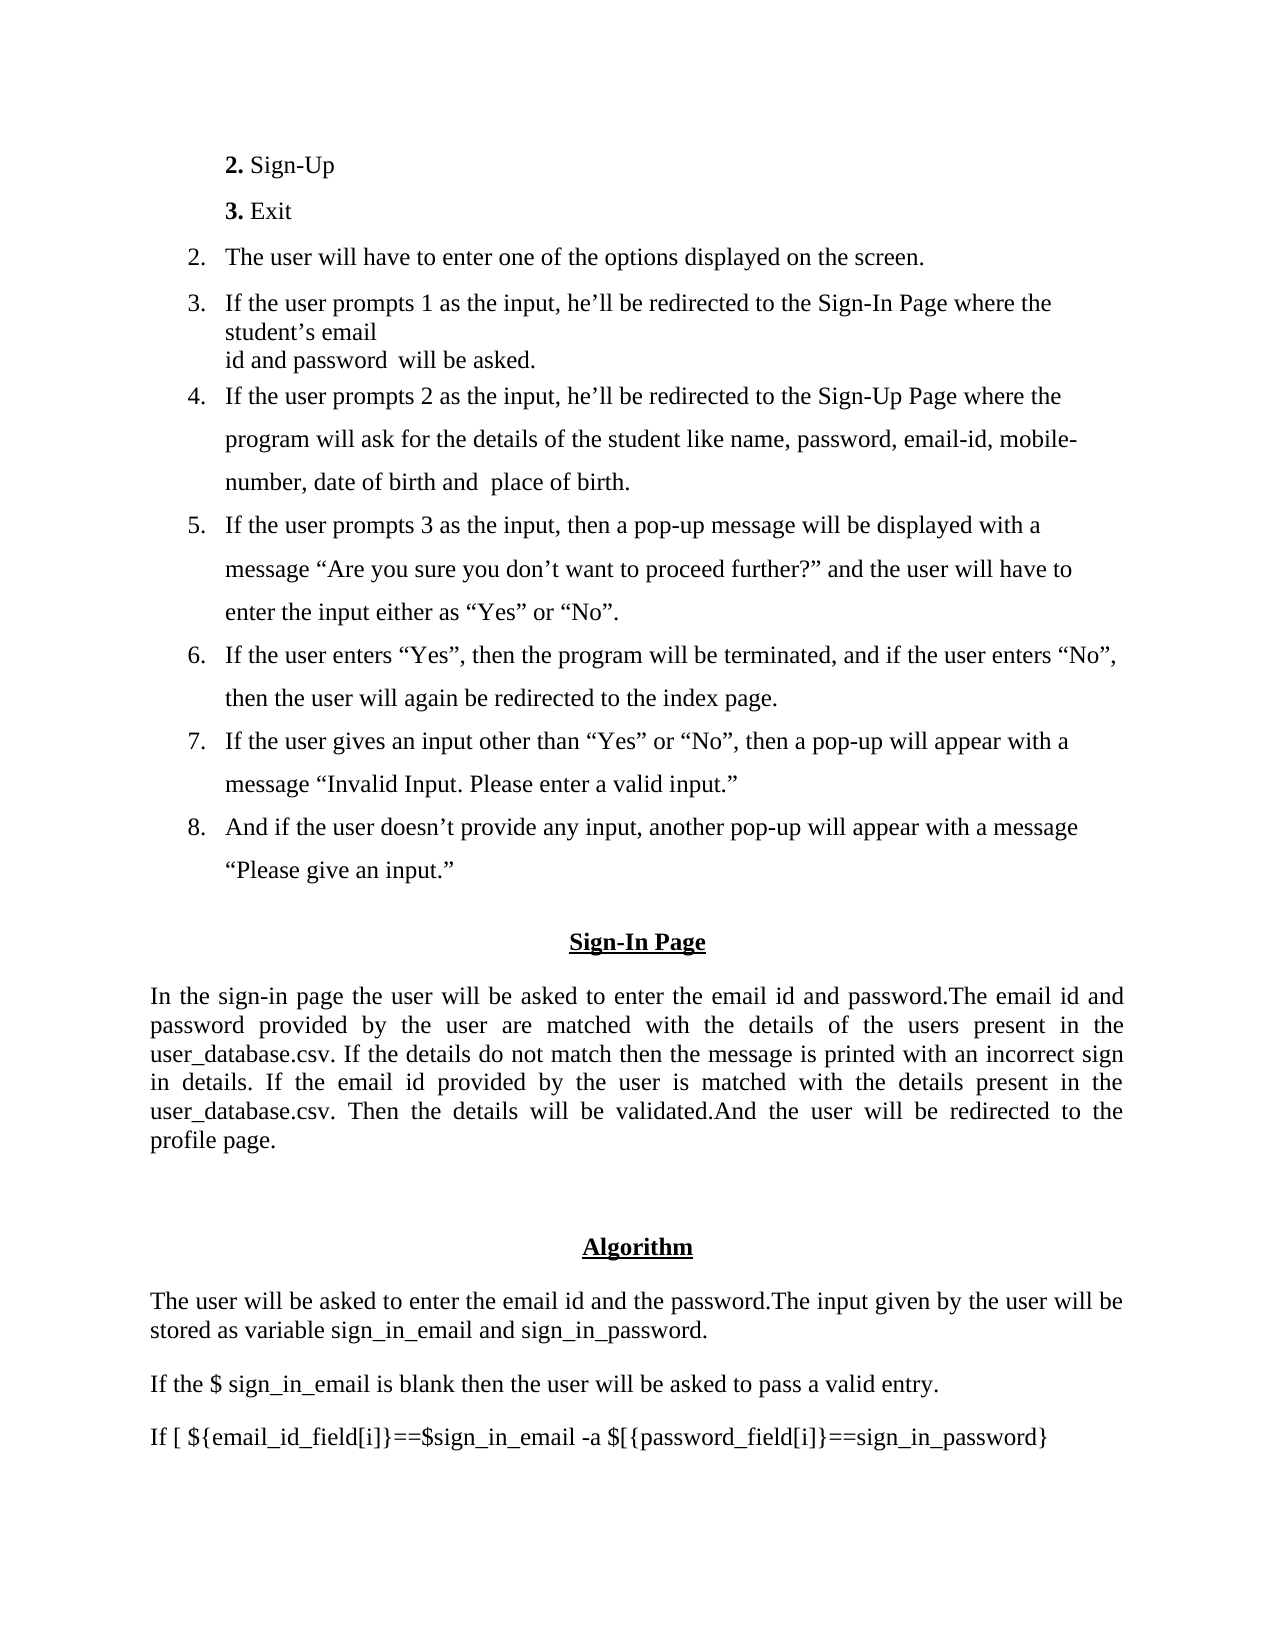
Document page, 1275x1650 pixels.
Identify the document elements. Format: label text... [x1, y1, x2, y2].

text Sign-In Page [150, 927, 1125, 956]
list The user will have to enter one of the options displayed on the screen. [187, 242, 1125, 271]
list If the user gives an input other than “Yes” or “No”, then a pop-up will appear with a message “Invalid Input. Please enter a valid input.” [187, 726, 1125, 798]
text If the $ sign_in_email is blank then the user will be asked to pass a valid entry. [150, 1369, 1125, 1397]
text The user will be asked to enter the email id and the password.The input given by the user will be stored as variable sign_in_email and sign_in_password. [150, 1286, 1125, 1344]
list If the user prompts 2 as the input, he’ll be redirected to the Sign-Up Page where the program will ask for the details of the student like name, password, email-id, mobile-number, date of birth and place of birth. [187, 381, 1125, 496]
list If the user enters “Yes”, then the program will be terminated, and if the user enters “No”, then the user will again be redirected to the index page. [187, 640, 1125, 712]
text 2. Sign-Up [225, 150, 1125, 179]
text In the sign-in page the user will be asked to enter the email id and password.The email id and password provided by the user are matched with the details of the users present in the user_database.csv. If the details do not match then the message is printed with an incorrect sign in details. If the email id provided by the user is matched with the details present in the user_database.csv. Then the details will be validated.And the user will be redirected to the profile page. [150, 981, 1125, 1154]
text 3. Exit [225, 196, 1125, 225]
text If [ ${email_id_field[i]}==$sign_in_email -a $[{password_field[i]}==sign_in_password} [150, 1422, 1125, 1451]
text id and password will be asked. [225, 345, 1125, 374]
list If the user prompts 3 as the input, then a pop-up message will be displayed with a message “Are you sure you don’t want to proceed further?” and the user will have to enter the input either as “Yes” or “No”. [187, 511, 1125, 626]
list And if the user doesn’t provide any input, another pop-up will appear with a message “Please give an input.” [187, 812, 1125, 884]
text Algorithm [150, 1232, 1125, 1261]
list If the user prompts 1 as the input, he’ll be redirected to the Sign-In Page where the student’s email [187, 288, 1125, 345]
